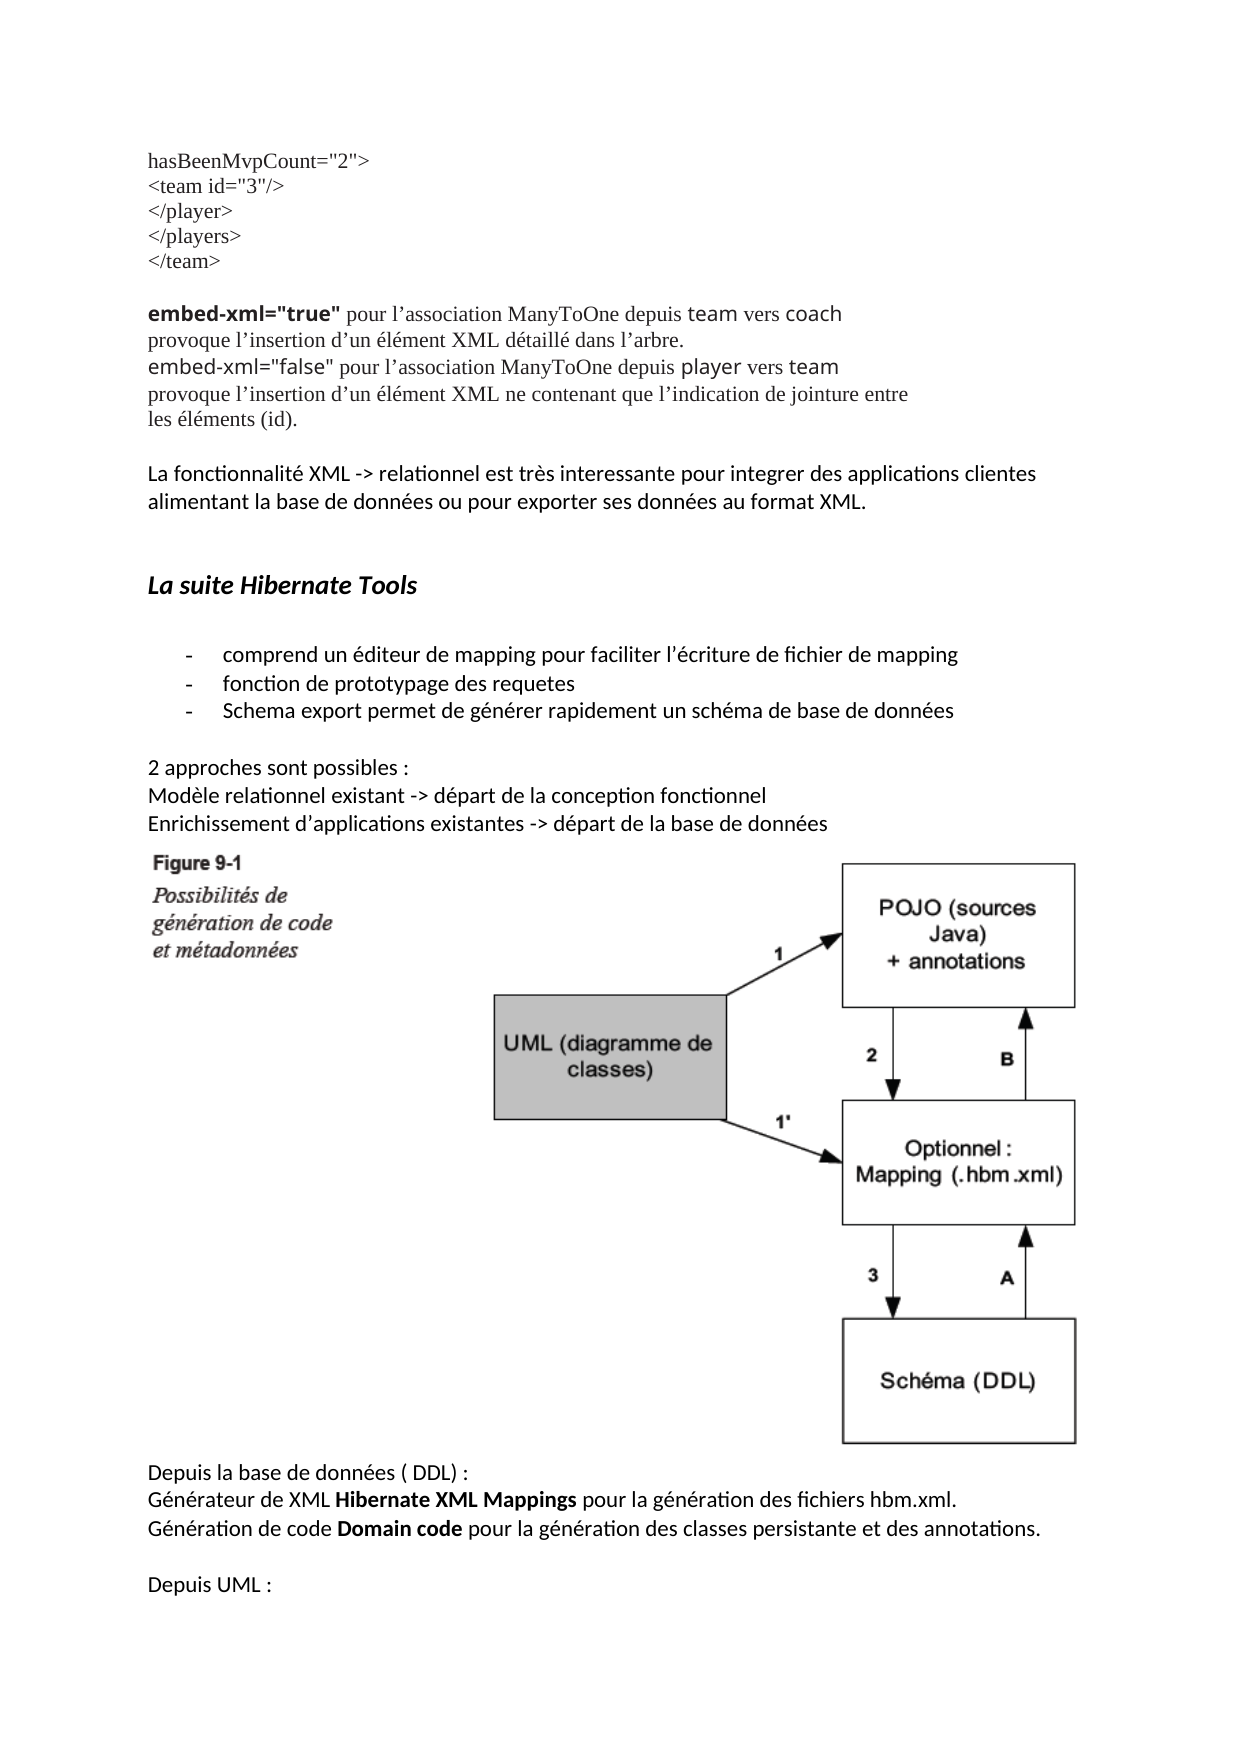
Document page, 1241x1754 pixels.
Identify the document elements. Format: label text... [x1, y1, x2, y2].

text </players> [148, 223, 1093, 248]
text </team> [148, 248, 1093, 274]
text Depuis UML : [148, 1570, 1093, 1598]
text 2 approches sont possibles : [148, 753, 1093, 781]
text Génération de code Domain code pour la génération des classes persistante et des annotations. [148, 1514, 1093, 1542]
list Schema export permet de générer rapidement un schéma de base de données [185, 697, 1093, 725]
text <team id="3"/> [148, 173, 1093, 198]
text Générateur de XML Hibernate XML Mappings pour la génération des fichiers hbm.xml. [148, 1486, 1093, 1514]
text </player> [148, 198, 1093, 223]
text Depuis la base de données ( DDL) : [148, 1458, 1093, 1486]
text hasBeenMvpCount="2"> [148, 148, 1093, 173]
subtitle La suite Hibernate Tools [148, 568, 1093, 601]
text provoque l’insertion d’un élément XML détaillé dans l’arbre. [148, 327, 1093, 352]
text La fonctionnalité XML -> relationnel est très interessante pour integrer des applications clientes alimentant la base de données ou pour exporter ses données au format XML. [148, 459, 1093, 515]
text embed-xml="true" pour l’association ManyToOne depuis team vers coach [148, 299, 1093, 327]
text Modèle relationnel existant -> départ de la conception fonctionnel [148, 781, 1093, 809]
text les éléments (id). [148, 406, 1093, 431]
list fonction de prototypage des requetes [185, 669, 1093, 697]
text provoque l’insertion d’un élément XML ne contenant que l’indication de jointure entre [148, 381, 1093, 406]
picture [147, 836, 1092, 1458]
text embed-xml="false" pour l’association ManyToOne depuis player vers team [148, 352, 1093, 381]
text Enrichissement d’applications existantes -> départ de la base de données [148, 809, 1093, 837]
list comprend un éditeur de mapping pour faciliter l’écriture de fichier de mapping [185, 641, 1093, 669]
